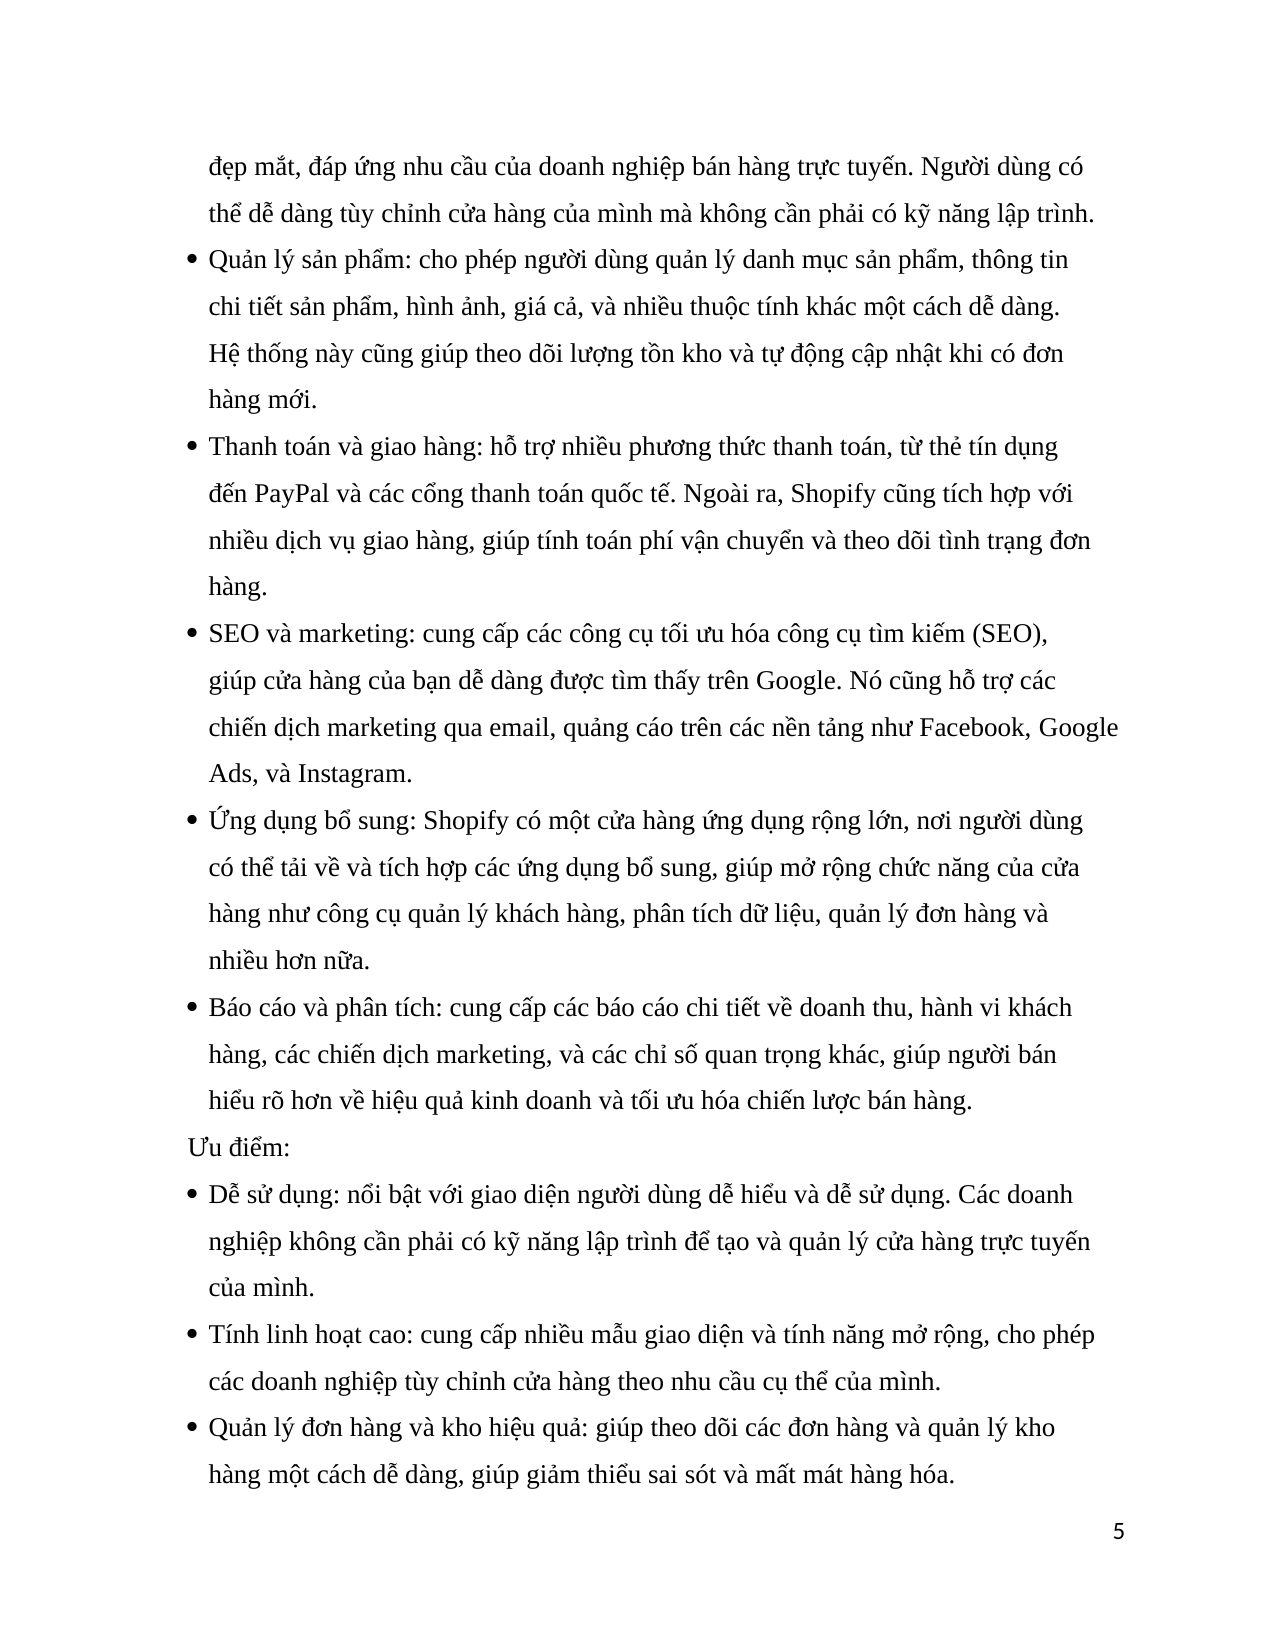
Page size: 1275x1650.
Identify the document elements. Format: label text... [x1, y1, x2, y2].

text các doanh nghiệp tùy chỉnh cửa hàng theo nhu cầu cụ thể của mình. [208, 1365, 1125, 1396]
text chi tiết sản phẩm, hình ảnh, giá cả, và nhiều thuộc tính khác một cách dễ dàng. [208, 290, 1125, 321]
text đẹp mắt, đáp ứng nhu cầu của doanh nghiệp bán hàng trực tuyến. Người dùng có [208, 150, 1125, 181]
text hàng, các chiến dịch marketing, và các chỉ số quan trọng khác, giúp người bán [208, 1038, 1125, 1069]
list Quản lý sản phẩm: cho phép người dùng quản lý danh mục sản phẩm, thông tin [187, 243, 1125, 274]
list Ứng dụng bổ sung: Shopify có một cửa hàng ứng dụng rộng lớn, nơi người dùng [187, 804, 1125, 835]
text Ưu điểm: [187, 1131, 1125, 1162]
list Báo cáo và phân tích: cung cấp các báo cáo chi tiết về doanh thu, hành vi khách [187, 991, 1125, 1022]
list Dễ sử dụng: nổi bật với giao diện người dùng dễ hiểu và dễ sử dụng. Các doanh [187, 1178, 1125, 1209]
text nhiều dịch vụ giao hàng, giúp tính toán phí vận chuyển và theo dõi tình trạng đơn [208, 524, 1125, 555]
text nhiều hơn nữa. [208, 944, 1125, 975]
text của mình. [208, 1271, 1125, 1302]
list Tính linh hoạt cao: cung cấp nhiều mẫu giao diện và tính năng mở rộng, cho phép [187, 1318, 1125, 1349]
list Thanh toán và giao hàng: hỗ trợ nhiều phương thức thanh toán, từ thẻ tín dụng [187, 430, 1125, 461]
text nghiệp không cần phải có kỹ năng lập trình để tạo và quản lý cửa hàng trực tuyến [208, 1224, 1125, 1256]
text giúp cửa hàng của bạn dễ dàng được tìm thấy trên Google. Nó cũng hỗ trợ các [208, 664, 1125, 695]
text Hệ thống này cũng giúp theo dõi lượng tồn kho và tự động cập nhật khi có đơn [208, 337, 1125, 368]
text hàng như công cụ quản lý khách hàng, phân tích dữ liệu, quản lý đơn hàng và [208, 897, 1125, 929]
text hàng một cách dễ dàng, giúp giảm thiểu sai sót và mất mát hàng hóa. [208, 1458, 1125, 1489]
text hiểu rõ hơn về hiệu quả kinh doanh và tối ưu hóa chiến lược bán hàng. [208, 1084, 1125, 1116]
text chiến dịch marketing qua email, quảng cáo trên các nền tảng như Facebook, Google Ads, và Instagram. [208, 711, 1125, 788]
text có thể tải về và tích hợp các ứng dụng bổ sung, giúp mở rộng chức năng của cửa [208, 851, 1125, 882]
list Quản lý đơn hàng và kho hiệu quả: giúp theo dõi các đơn hàng và quản lý kho [187, 1411, 1125, 1443]
text đến PayPal và các cổng thanh toán quốc tế. Ngoài ra, Shopify cũng tích hợp với [208, 477, 1125, 508]
list SEO và marketing: cung cấp các công cụ tối ưu hóa công cụ tìm kiếm (SEO), [187, 617, 1125, 648]
text hàng. [208, 570, 1125, 602]
text thể dễ dàng tùy chỉnh cửa hàng của mình mà không cần phải có kỹ năng lập trình. [208, 197, 1125, 228]
text hàng mới. [208, 383, 1125, 415]
